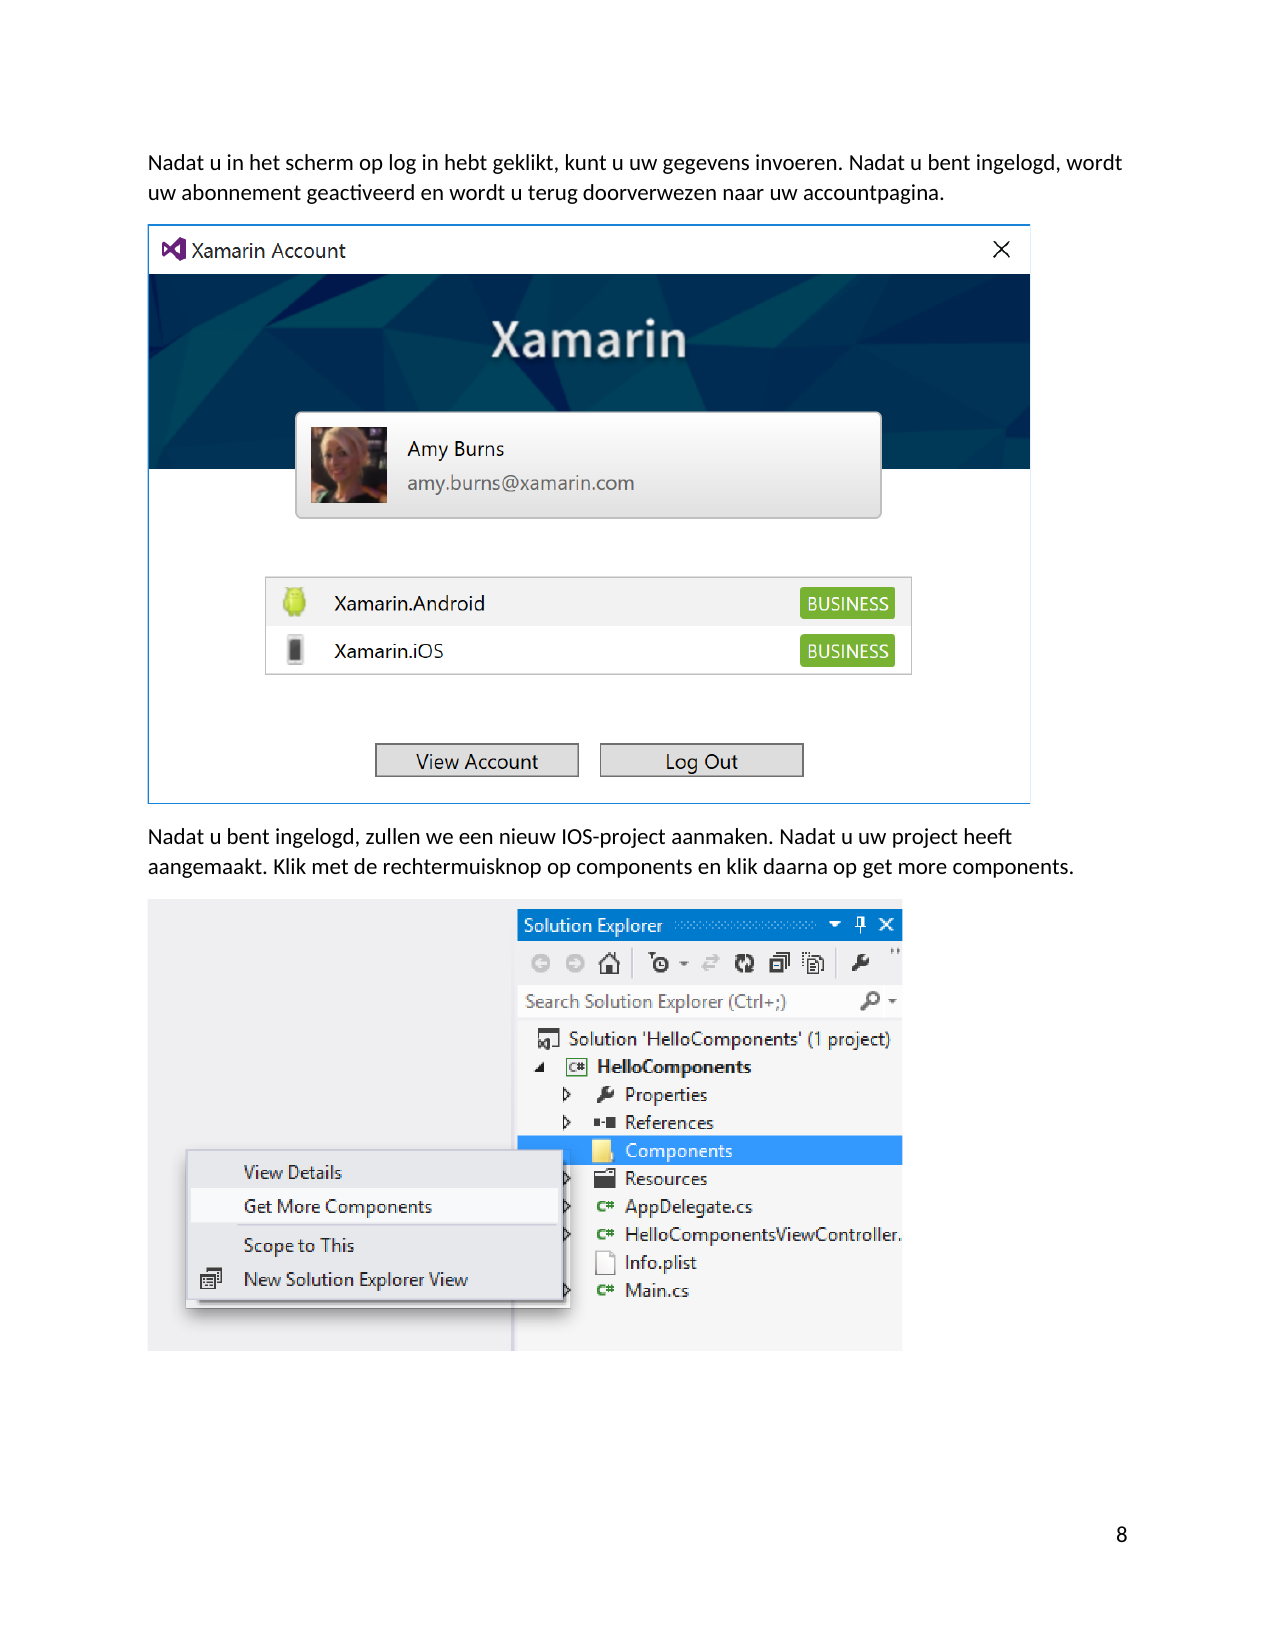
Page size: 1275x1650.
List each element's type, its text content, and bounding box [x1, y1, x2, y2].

picture [147, 224, 1031, 804]
text Nadat u in het scherm op log in hebt geklikt, kunt u uw gegevens invoeren. Nadat u bent ingelogd, wordt uw abonnement geactiveerd en wordt u terug doorverwezen naar uw accountpagina. [148, 148, 1127, 206]
picture [147, 899, 903, 1351]
text Nadat u bent ingelogd, zullen we een nieuw IOS-project aanmaken. Nadat u uw project heeft aangemaakt. Klik met de rechtermuisknop op components en klik daarna op get more components. [148, 822, 1127, 880]
